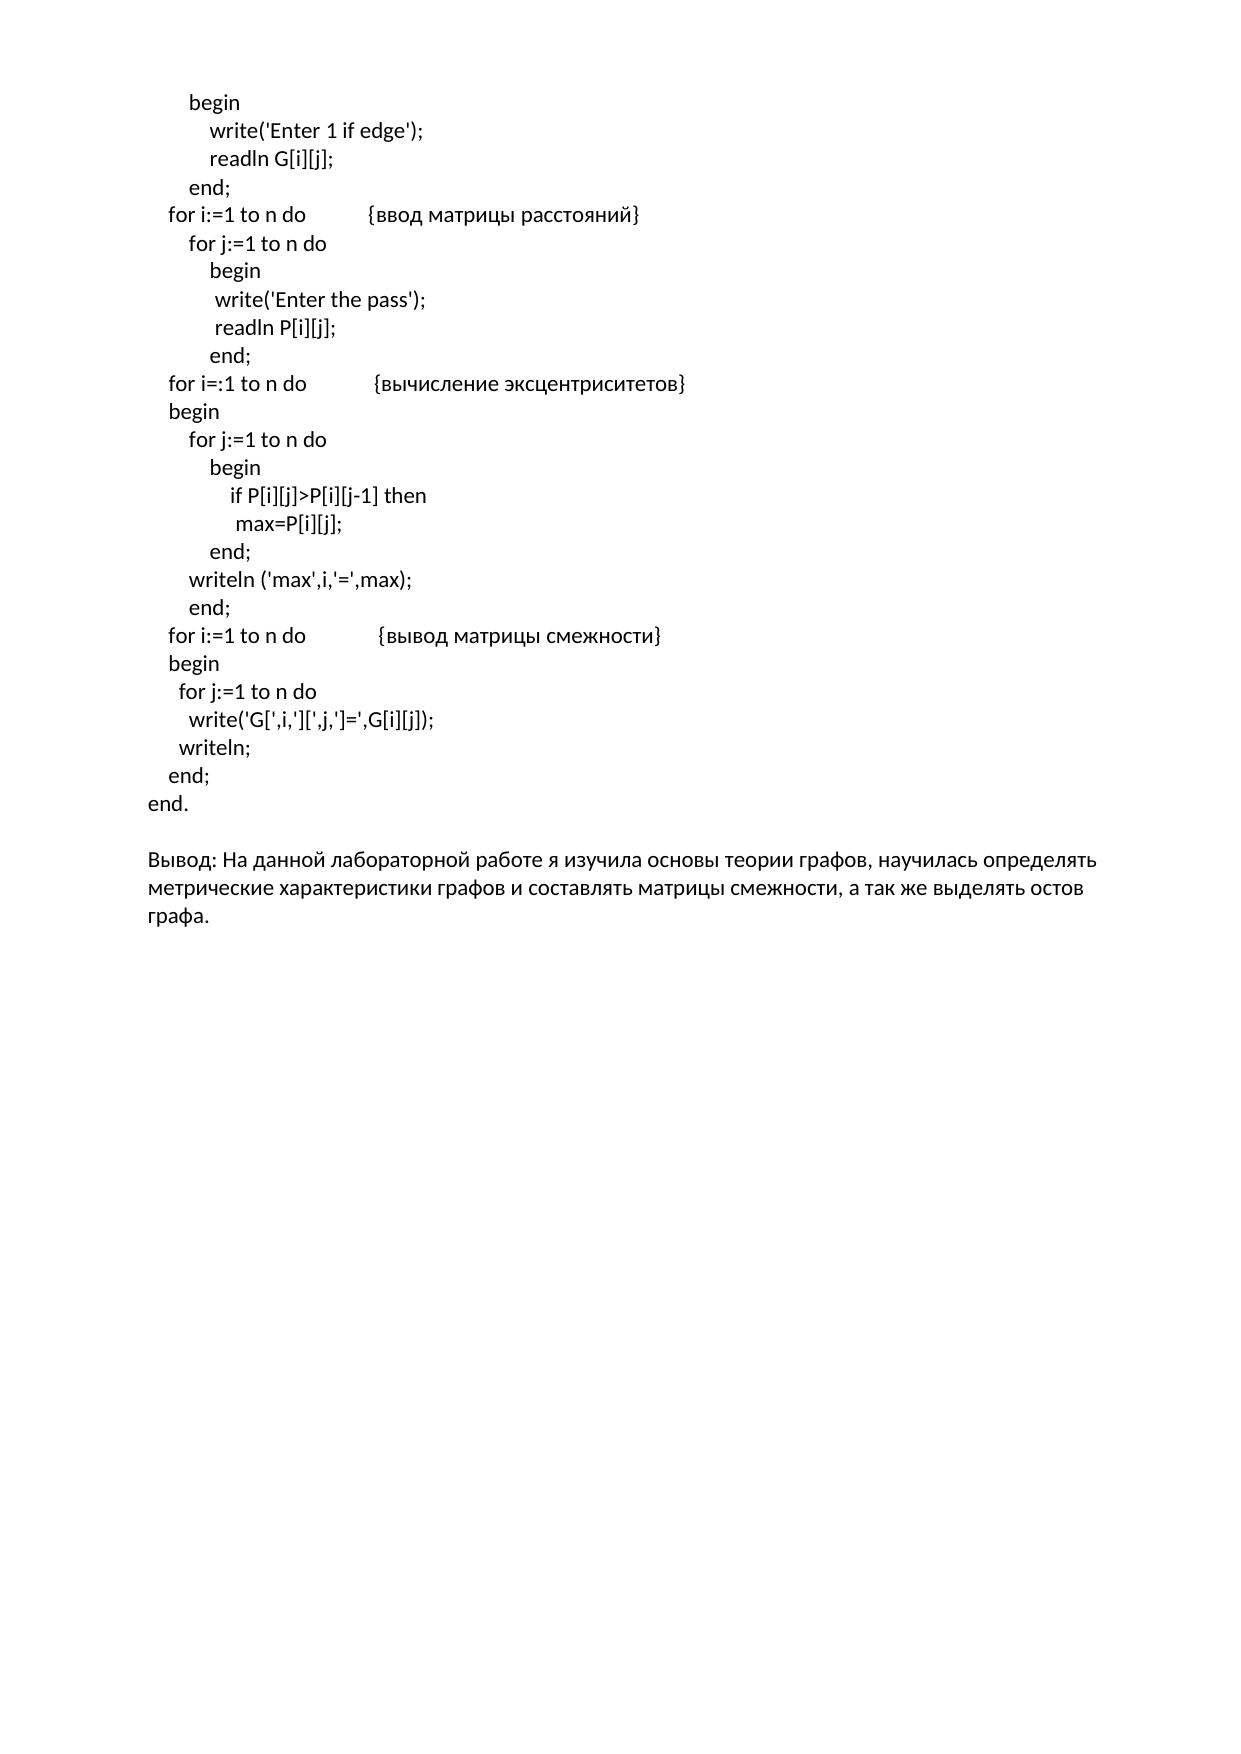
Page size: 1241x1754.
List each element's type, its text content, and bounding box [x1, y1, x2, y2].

text write('G[',i,'][',j,']=',G[i][j]); [148, 705, 1152, 733]
text end; [148, 537, 1152, 565]
text for i:=1 to n do {ввод матрицы расстояний} [148, 201, 1152, 229]
text begin [148, 257, 1152, 285]
text writeln; [148, 733, 1152, 761]
text for j:=1 to n do [148, 229, 1152, 257]
text end; [148, 761, 1152, 789]
text begin [148, 88, 1152, 117]
text begin [148, 397, 1152, 425]
text for j:=1 to n do [148, 425, 1152, 453]
text begin [148, 453, 1152, 481]
text begin [148, 649, 1152, 677]
text readln G[i][j]; [148, 144, 1152, 173]
text write('Enter the pass'); [148, 285, 1152, 313]
text writeln ('max',i,'=',max); [148, 565, 1152, 593]
text end; [148, 593, 1152, 621]
text end; [148, 341, 1152, 369]
text for i:=1 to n do {вывод матрицы смежности} [148, 621, 1152, 649]
text readln P[i][j]; [148, 313, 1152, 341]
text write('Enter 1 if edge'); [148, 117, 1152, 144]
text max=P[i][j]; [148, 509, 1152, 537]
text Вывод: На данной лабораторной работе я изучила основы теории графов, научилась определять метрические характеристики графов и составлять матрицы смежности, а так же выделять остов графа. [148, 845, 1152, 929]
text for j:=1 to n do [148, 677, 1152, 705]
text for i=:1 to n do {вычисление эксцентриситетов} [148, 369, 1152, 397]
text if P[i][j]>P[i][j-1] then [148, 481, 1152, 509]
text end; [148, 173, 1152, 201]
text end. [148, 789, 1152, 817]
